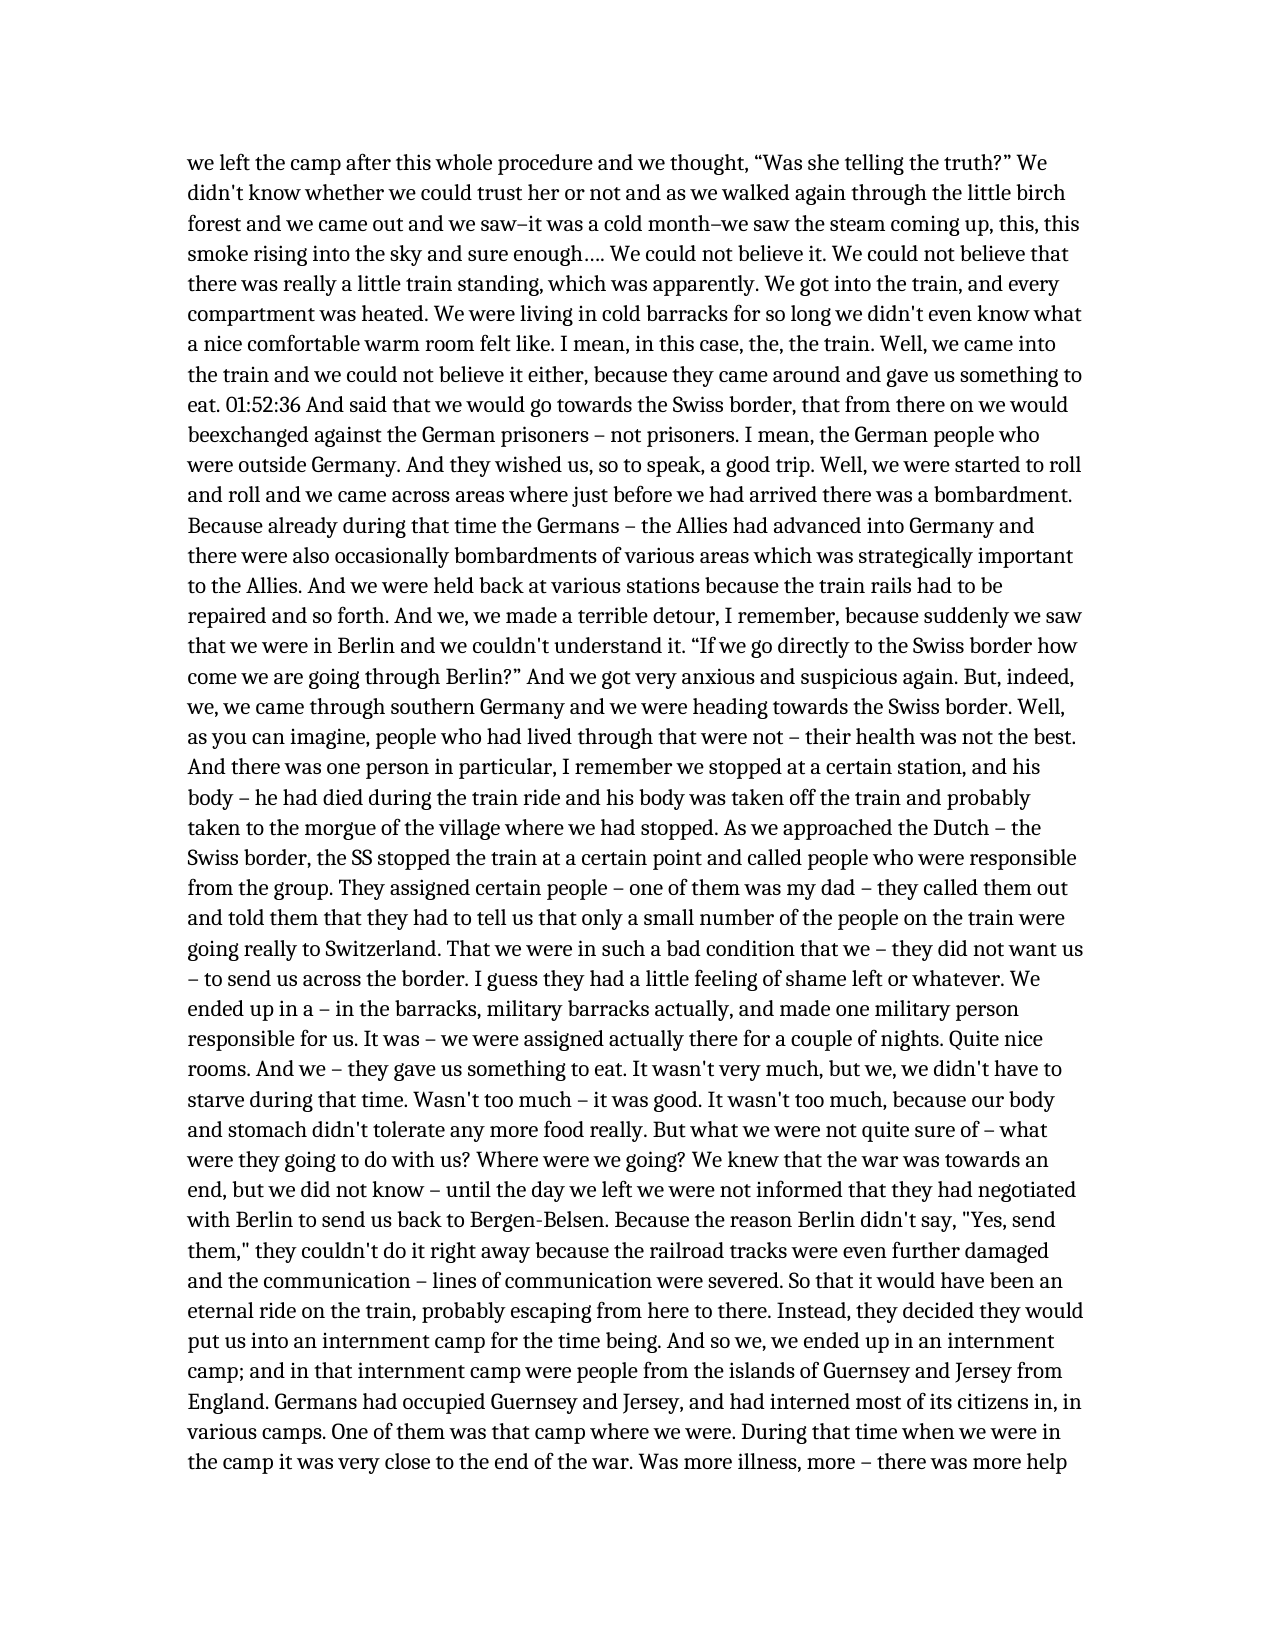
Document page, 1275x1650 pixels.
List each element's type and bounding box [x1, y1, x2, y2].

text [187, 150, 1087, 1475]
